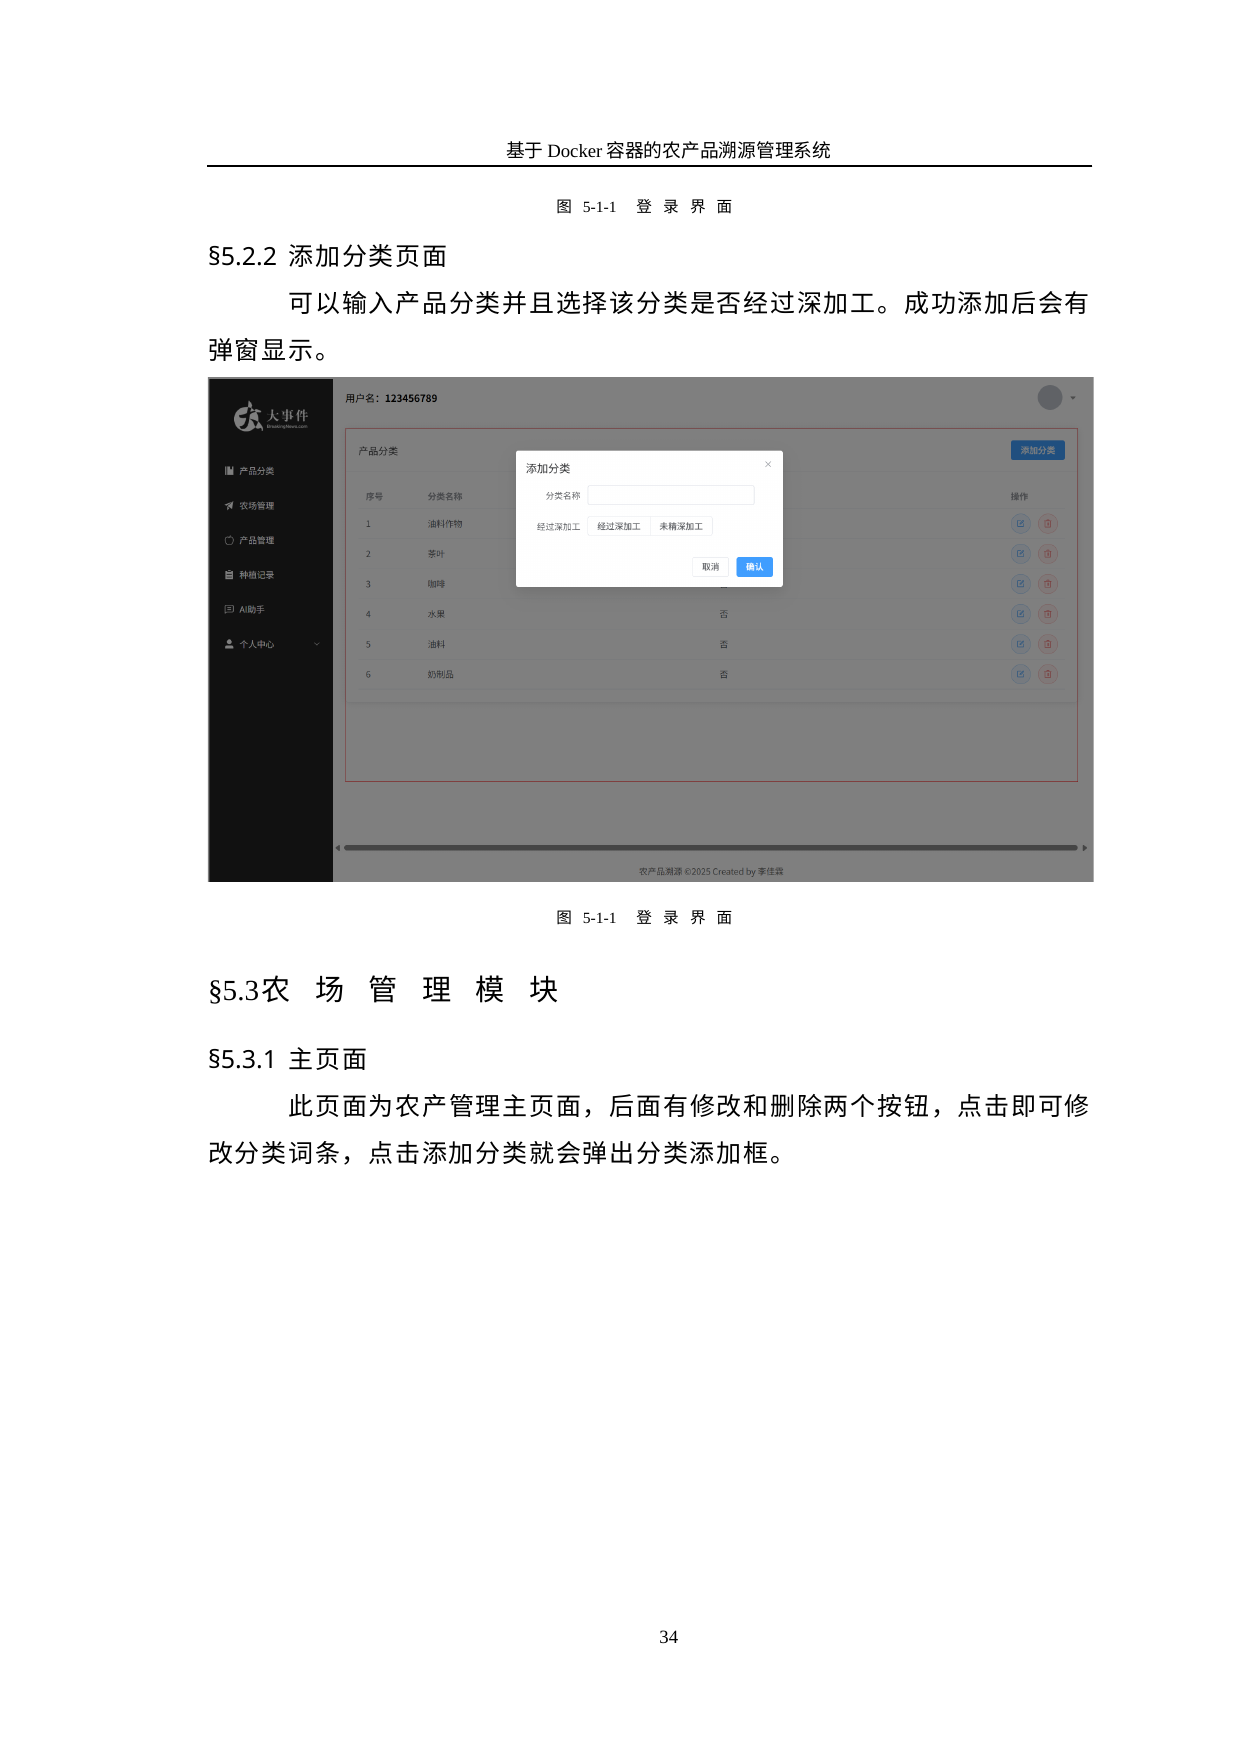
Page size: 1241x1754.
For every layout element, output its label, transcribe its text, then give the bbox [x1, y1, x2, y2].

text 图5-1-1 登录界面 [208, 894, 1091, 941]
picture [207, 377, 1094, 882]
subtitle §5.3.1 主页面 [208, 1034, 1091, 1081]
subtitle §5.3农场管理模块 [208, 964, 1091, 1011]
text 可以输入产品分类并且选择该分类是否经过深加工。成功添加后会有弹窗显示。 [208, 278, 1091, 372]
text 图5-1-1 登录界面 [208, 182, 1091, 229]
text 此页面为农产管理主页面，后面有修改和删除两个按钮，点击即可修改分类词条，点击添加分类就会弹出分类添加框。 [208, 1081, 1091, 1175]
subtitle §5.2.2 添加分类页面 [208, 231, 1091, 278]
